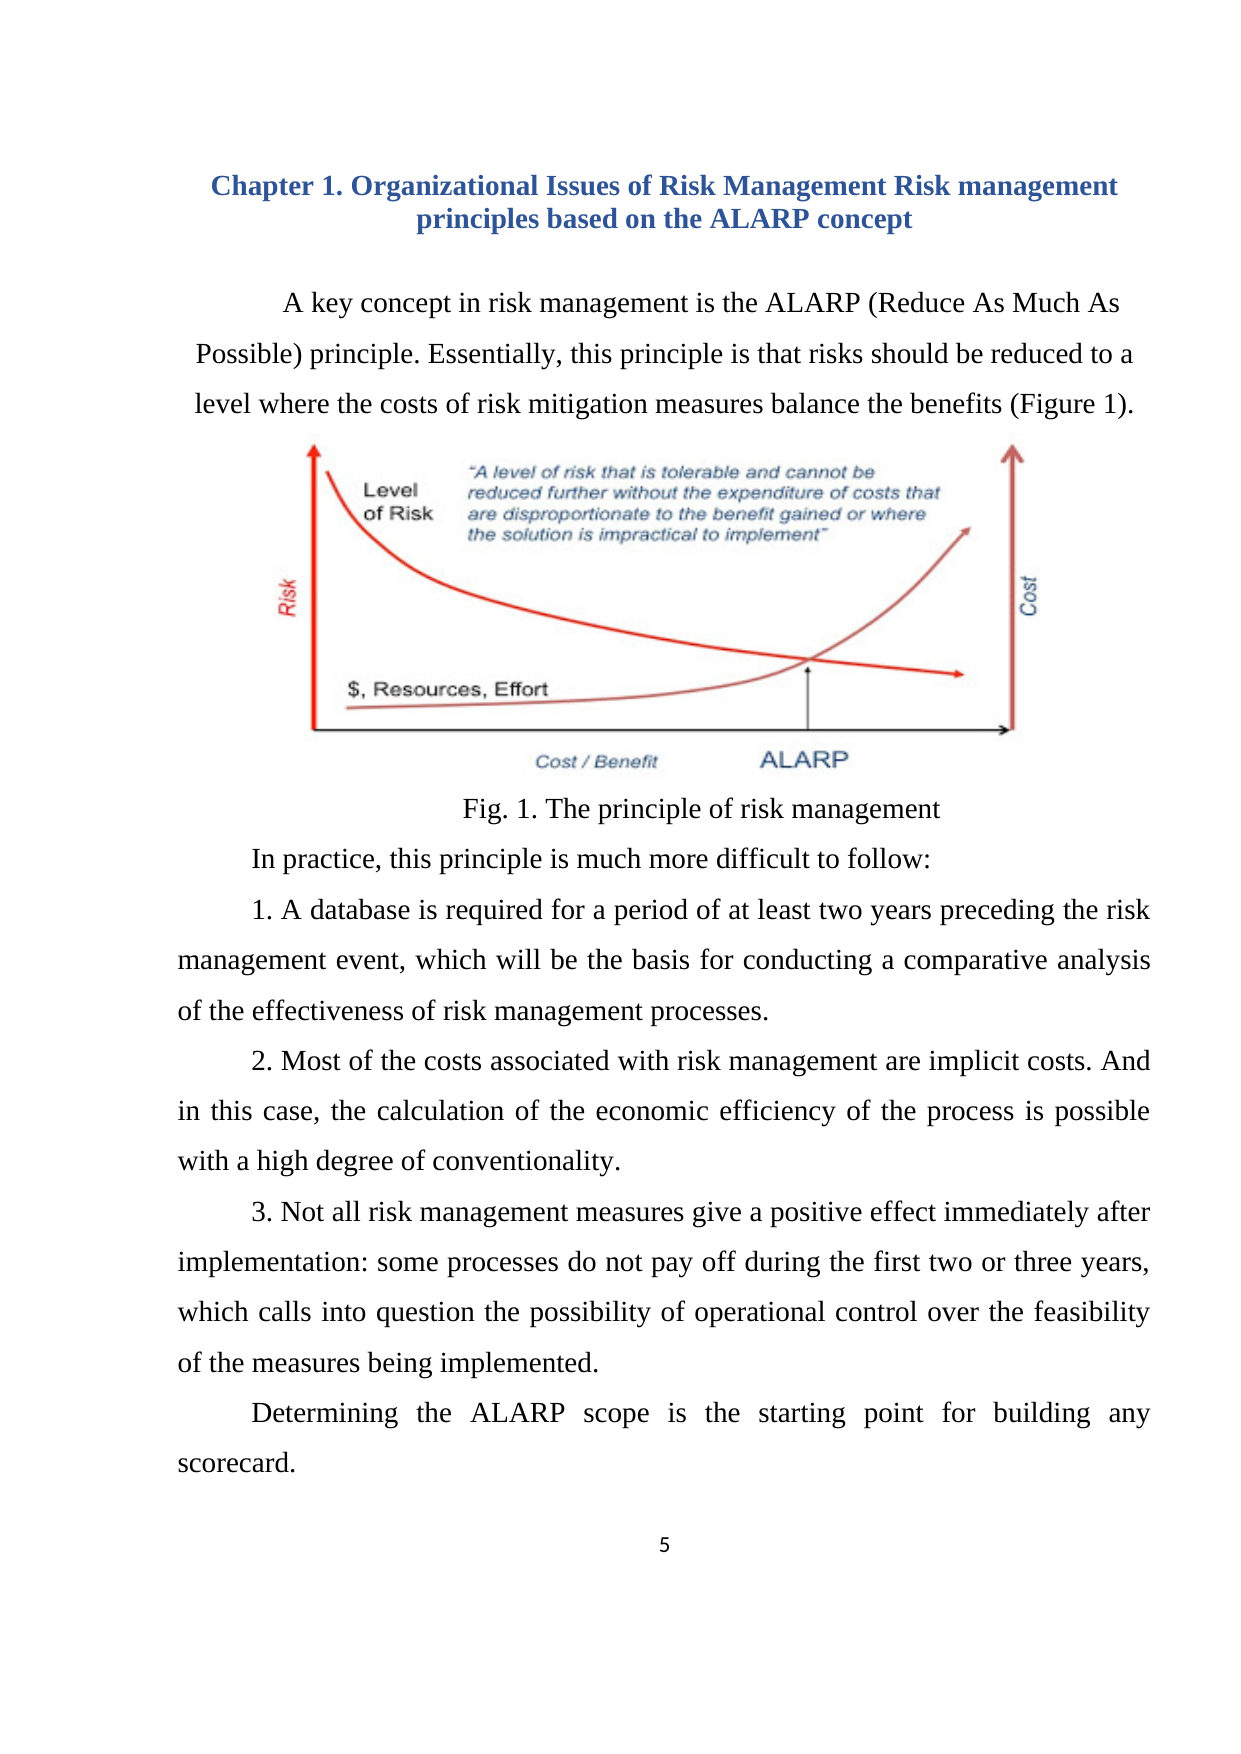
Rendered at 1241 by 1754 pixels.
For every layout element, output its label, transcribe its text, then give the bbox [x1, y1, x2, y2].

text 3. Not all risk management measures give a positive effect immediately after implementation: some processes do not pay off during the first two or three years, which calls into question the possibility of operational control over the feasibility of the measures being implemented. [177, 1194, 1152, 1378]
text 2. Most of the costs associated with risk management are implicit costs. And in this case, the calculation of the economic efficiency of the process is possible with a high degree of conventionality. [177, 1043, 1152, 1177]
text In practice, this principle is much more difficult to follow: [177, 842, 1152, 875]
text 1. A database is required for a period of at least two years preceding the risk management event, which will be the basis for conducting a comparative analysis of the effectiveness of risk management processes. [177, 892, 1152, 1026]
picture [273, 433, 1055, 778]
text Determining the ALARP scope is the starting point for building any scorecard. [177, 1395, 1152, 1479]
subtitle Chapter 1. Organizational Issues of Risk Management Risk management principles based on the ALARP concept [177, 168, 1152, 235]
text Fig. 1. The principle of risk management [177, 791, 1152, 825]
